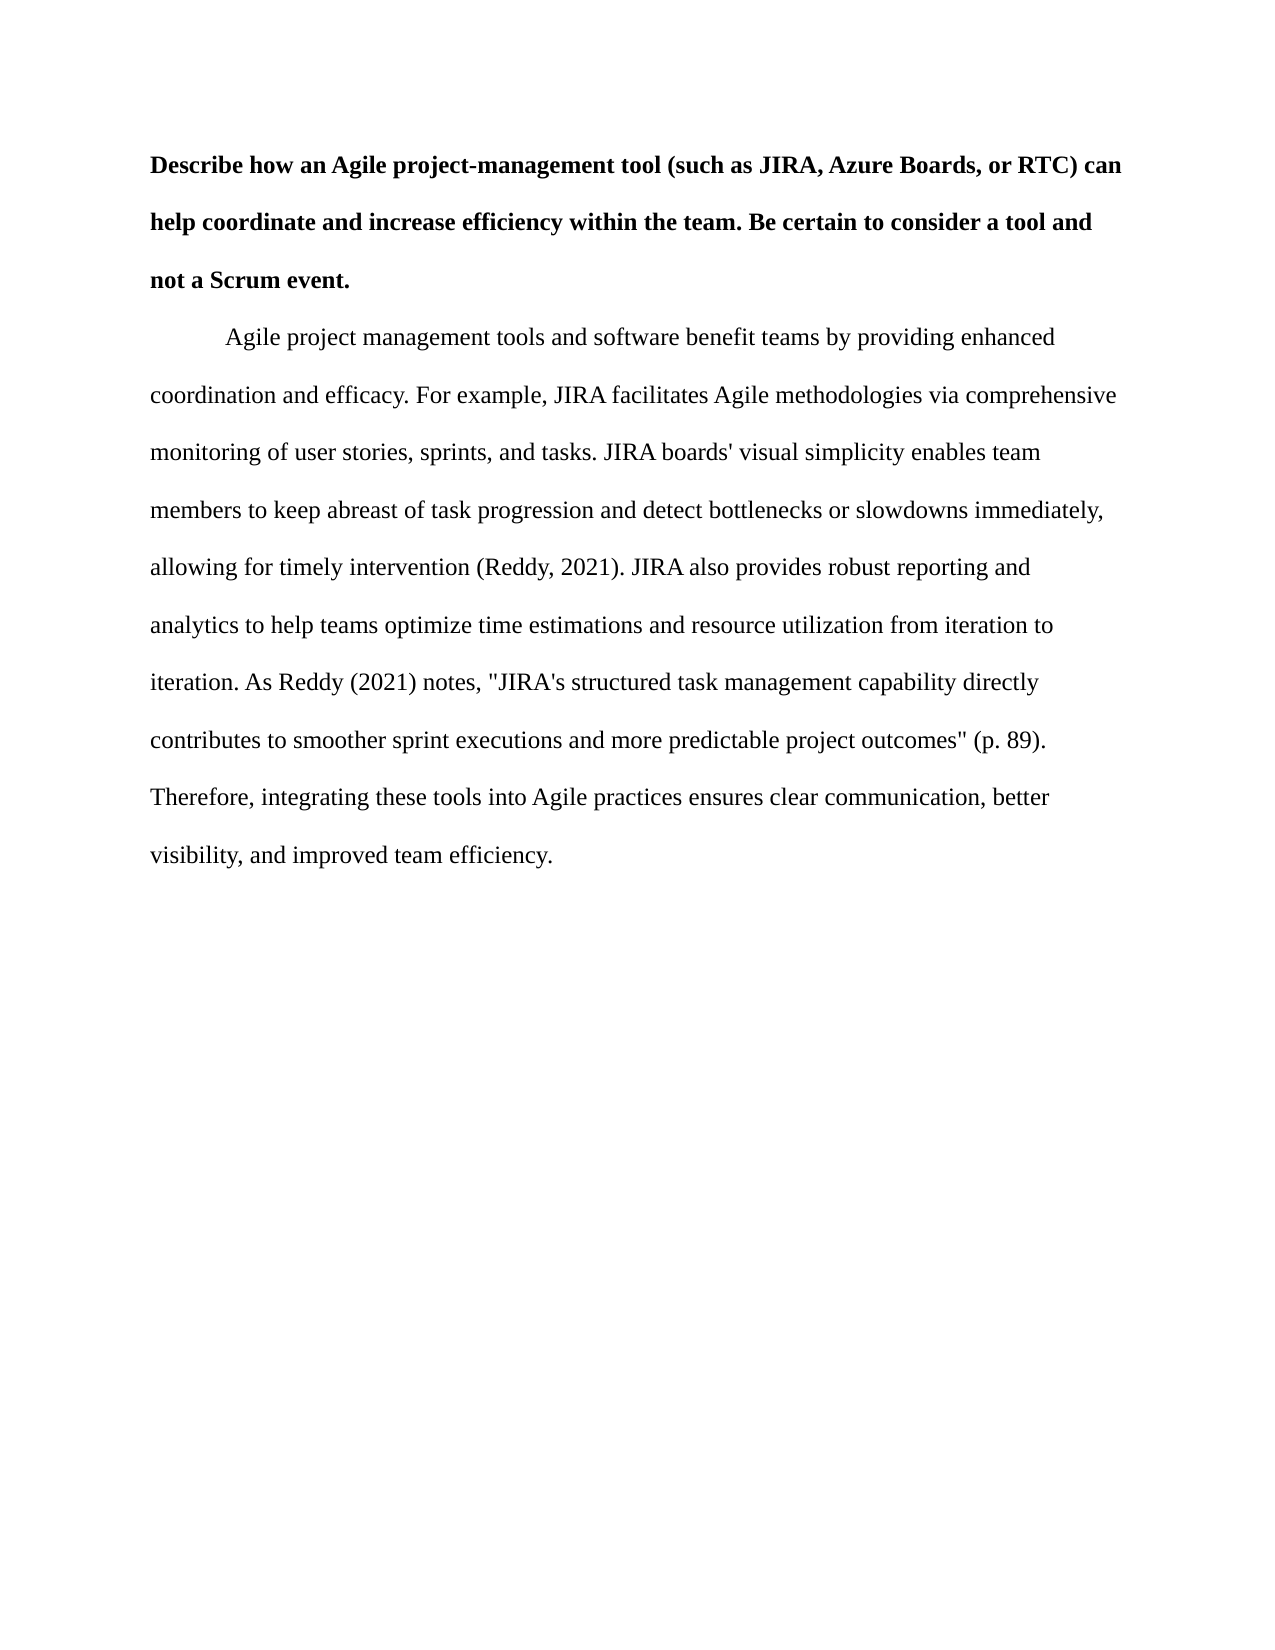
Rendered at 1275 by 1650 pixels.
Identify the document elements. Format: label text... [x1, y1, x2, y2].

text Agile project management tools and software benefit teams by providing enhanced coordination and efficacy. For example, JIRA facilitates Agile methodologies via comprehensive monitoring of user stories, sprints, and tasks. JIRA boards' visual simplicity enables team members to keep abreast of task progression and detect bottlenecks or slowdowns immediately, allowing for timely intervention (Reddy, 2021). JIRA also provides robust reporting and analytics to help teams optimize time estimations and resource utilization from iteration to iteration. As Reddy (2021) notes, "JIRA's structured task management capability directly contributes to smoother sprint executions and more predictable project outcomes" (p. 89). Therefore, integrating these tools into Agile practices ensures clear communication, better visibility, and improved team efficiency. [150, 322, 1125, 869]
text Describe how an Agile project-management tool (such as JIRA, Azure Boards, or RTC) can help coordinate and increase efficiency within the team. Be certain to consider a tool and not a Scrum event. [150, 150, 1125, 294]
